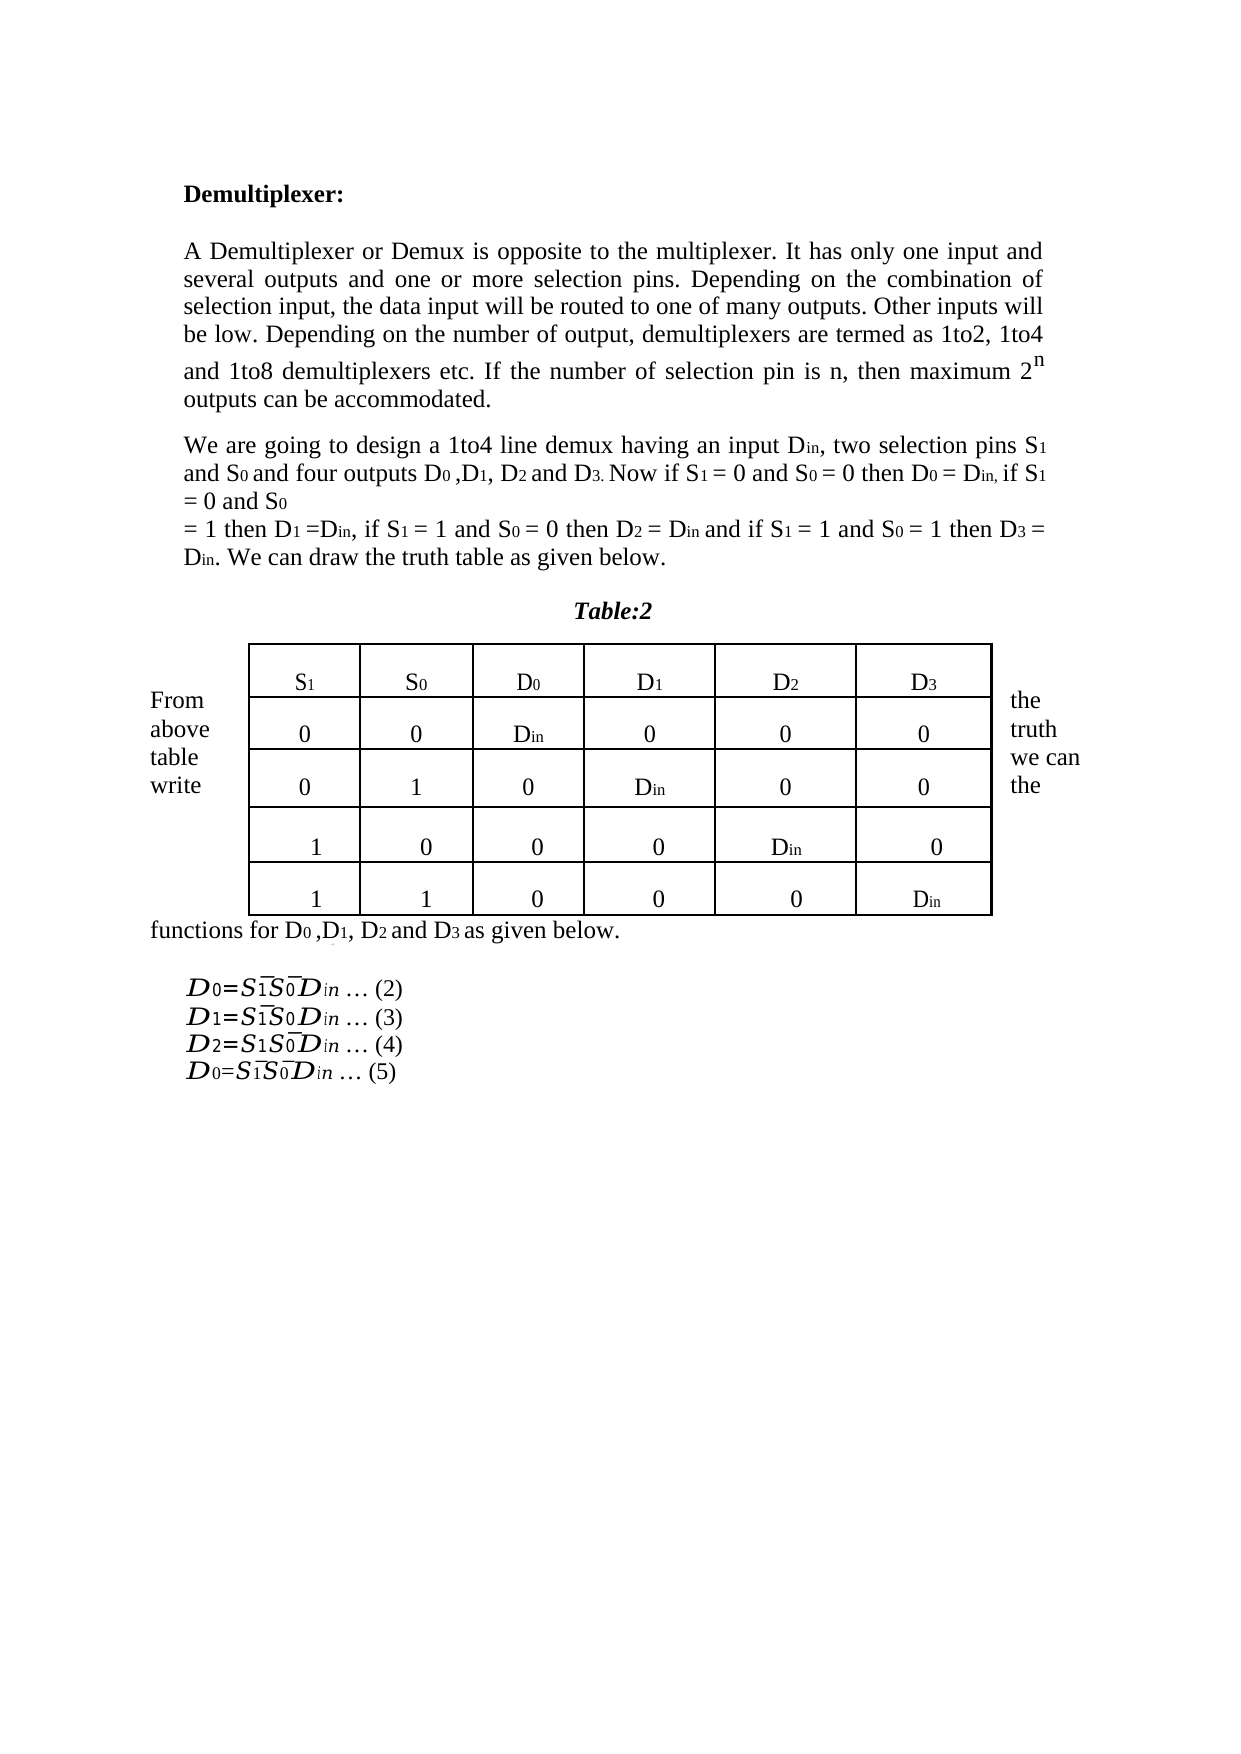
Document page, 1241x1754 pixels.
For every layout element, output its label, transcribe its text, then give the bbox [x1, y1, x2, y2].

table_header S0 [361, 645, 472, 696]
table_cell Din [474, 698, 583, 748]
text From the above truth table we can write the functions for D0 ,D1, D2 and D3 as given below. [150, 686, 1090, 944]
table_cell 1 [250, 808, 359, 861]
table_header D2 [716, 645, 855, 696]
table_cell 0 [585, 863, 714, 913]
table_cell 1 [361, 750, 472, 806]
table_header S1 [250, 645, 359, 696]
text We are going to design a 1to4 line demux having an input Din, two selection pins S1 and S0 and four outputs D0 ,D1, D2 and D3. Now if S1 = 0 and S0 = 0 then D0 = Din, if S1 = 0 and S0 [183, 432, 1047, 515]
subtitle Table:2 [387, 596, 841, 625]
table_cell 1 [250, 863, 359, 913]
table_cell 0 [474, 863, 583, 913]
table_cell 0 [585, 808, 714, 861]
table_cell 0 [474, 808, 583, 861]
table_header D1 [585, 645, 714, 696]
text Demultiplexer: [183, 179, 1090, 207]
table_cell 0 [474, 750, 583, 806]
table_cell 1 [361, 863, 472, 913]
table_cell 0 [716, 863, 855, 913]
table_cell 0 [361, 698, 472, 748]
table_cell Din [716, 808, 855, 861]
text 𝐷1=𝑆1̅𝑆0𝐷𝑖𝑛 … (3) [183, 1002, 1090, 1031]
table_cell 0 [857, 698, 990, 748]
text 𝐷2=𝑆1𝑆0̅𝐷𝑖𝑛 … (4) [183, 1031, 1090, 1058]
table_cell Din [857, 863, 990, 913]
table_cell 0 [857, 750, 990, 806]
table_cell 0 [250, 698, 359, 748]
table_cell 0 [585, 698, 714, 748]
table_cell Din [585, 750, 714, 806]
table_cell 0 [716, 698, 855, 748]
text 𝐷0=𝑆1̅𝑆0̅𝐷𝑖𝑛 … (2) [183, 972, 1090, 1002]
table_cell 0 [857, 808, 990, 861]
table_cell 0 [361, 808, 472, 861]
text 𝐷0=𝑆1̅𝑆0̅𝐷𝑖𝑛 … (5) [183, 1058, 1090, 1085]
text = 1 then D1 =Din, if S1 = 1 and S0 = 0 then D2 = Din and if S1 = 1 and S0 = 1 then D3 = Din. We can draw the truth table as given below. [183, 516, 1045, 571]
table_cell 0 [716, 750, 855, 806]
table_header D3 [857, 645, 990, 696]
table_header D0 [474, 645, 583, 696]
text A Demultiplexer or Demux is opposite to the multiplexer. It has only one input and several outputs and one or more selection pins. Depending on the combination of selection input, the data input will be routed to one of many outputs. Other inputs will be low. Depending on the number of output, demultiplexers are termed as 1to2, 1to4 and 1to8 demultiplexers etc. If the number of selection pin is n, then maximum 2n outputs can be accommodated. [183, 237, 1044, 413]
table_cell 0 [250, 750, 359, 806]
